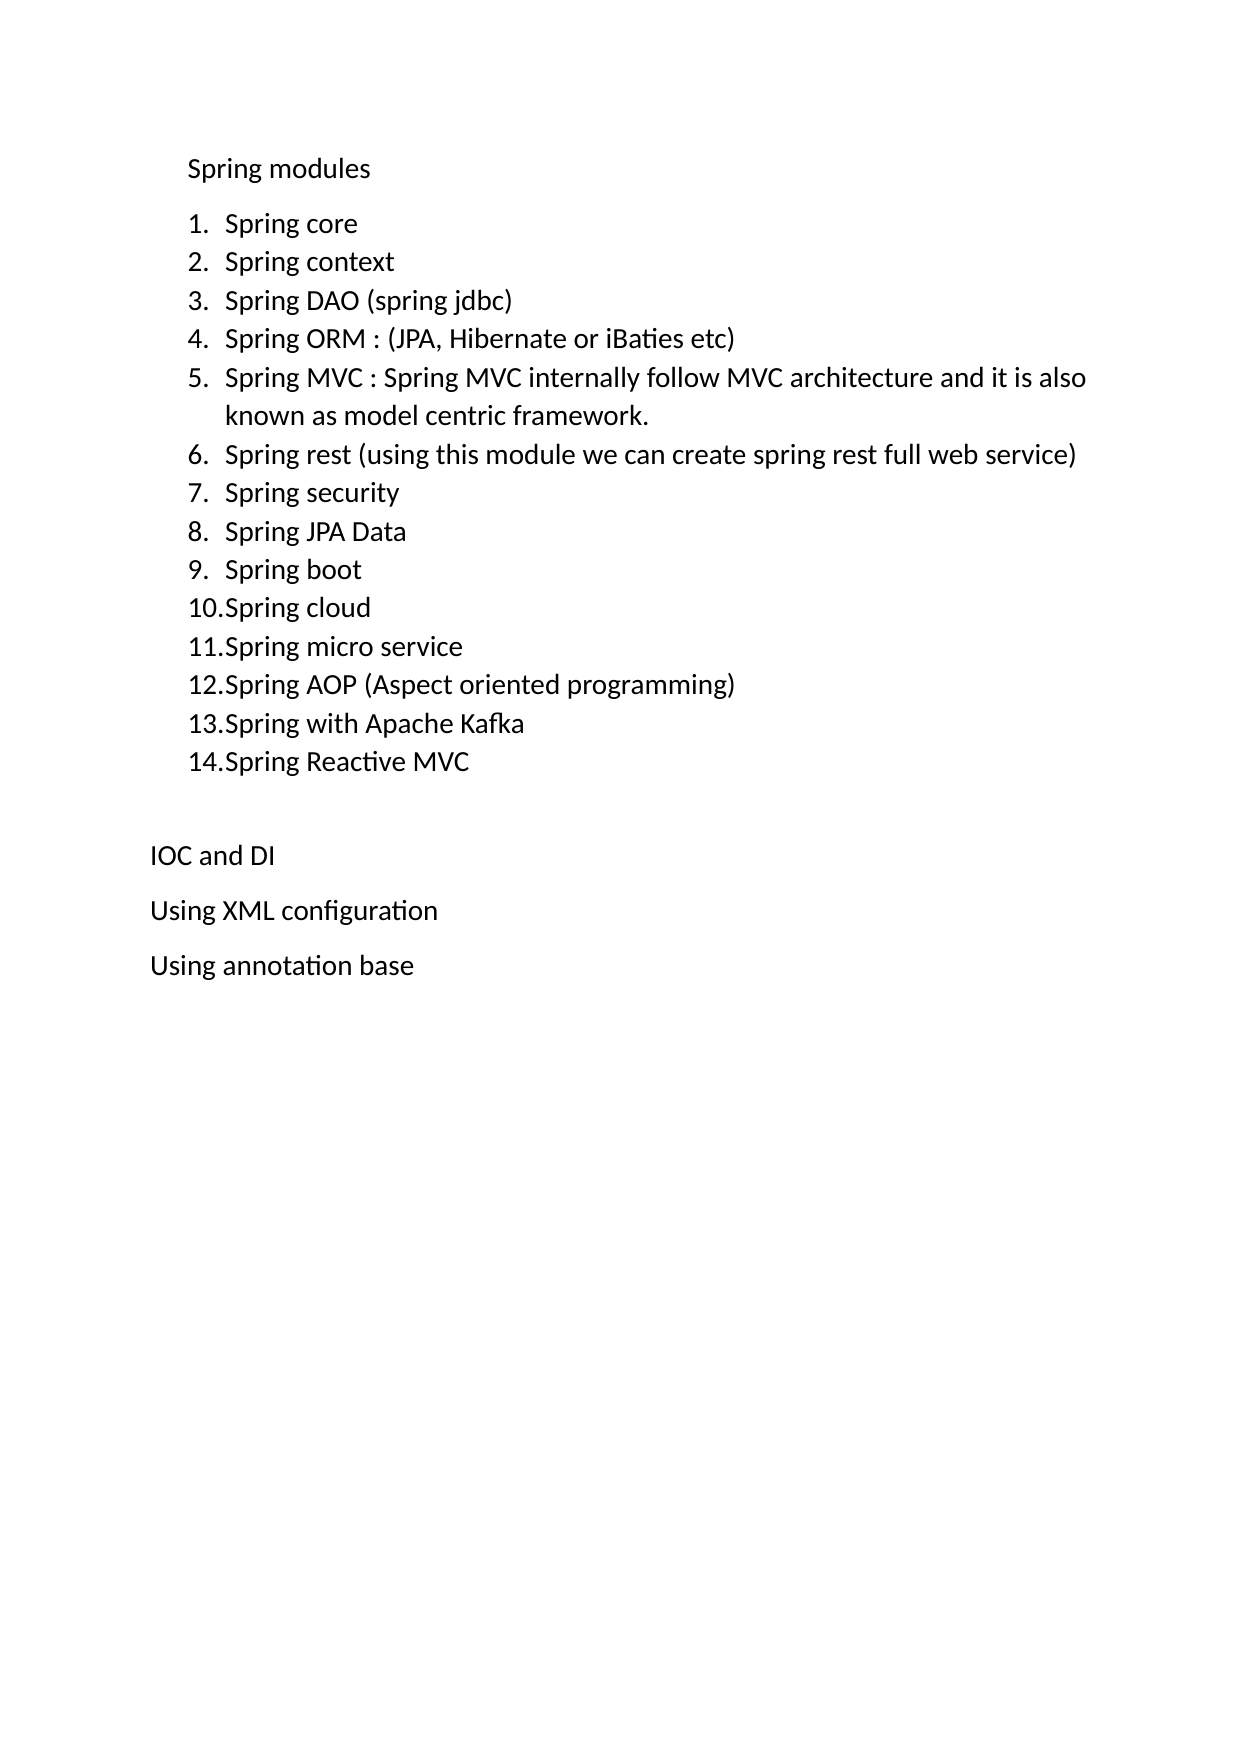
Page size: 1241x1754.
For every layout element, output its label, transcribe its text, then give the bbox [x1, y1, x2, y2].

list Spring core [187, 205, 1090, 241]
list Spring cloud [187, 589, 1090, 625]
text IOC and DI [150, 837, 1090, 872]
text Using annotation base [150, 947, 1090, 983]
list Spring DAO (spring jdbc) [187, 282, 1090, 318]
list Spring security [187, 474, 1090, 510]
list Spring with Apache Kafka [187, 705, 1090, 740]
list Spring rest (using this module we can create spring rest full web service) [187, 436, 1090, 471]
list Spring JPA Data [187, 513, 1090, 548]
list Spring AOP (Aspect oriented programming) [187, 666, 1090, 702]
list Spring ORM : (JPA, Hibernate or iBaties etc) [187, 320, 1090, 356]
list Spring MVC : Spring MVC internally follow MVC architecture and it is also known as model centric framework. [187, 359, 1090, 433]
list Spring Reactive MVC [187, 743, 1090, 779]
text Spring modules [187, 150, 1090, 186]
list Spring boot [187, 551, 1090, 587]
list Spring context [187, 243, 1090, 279]
text Using XML configuration [150, 892, 1090, 927]
list Spring micro service [187, 628, 1090, 663]
